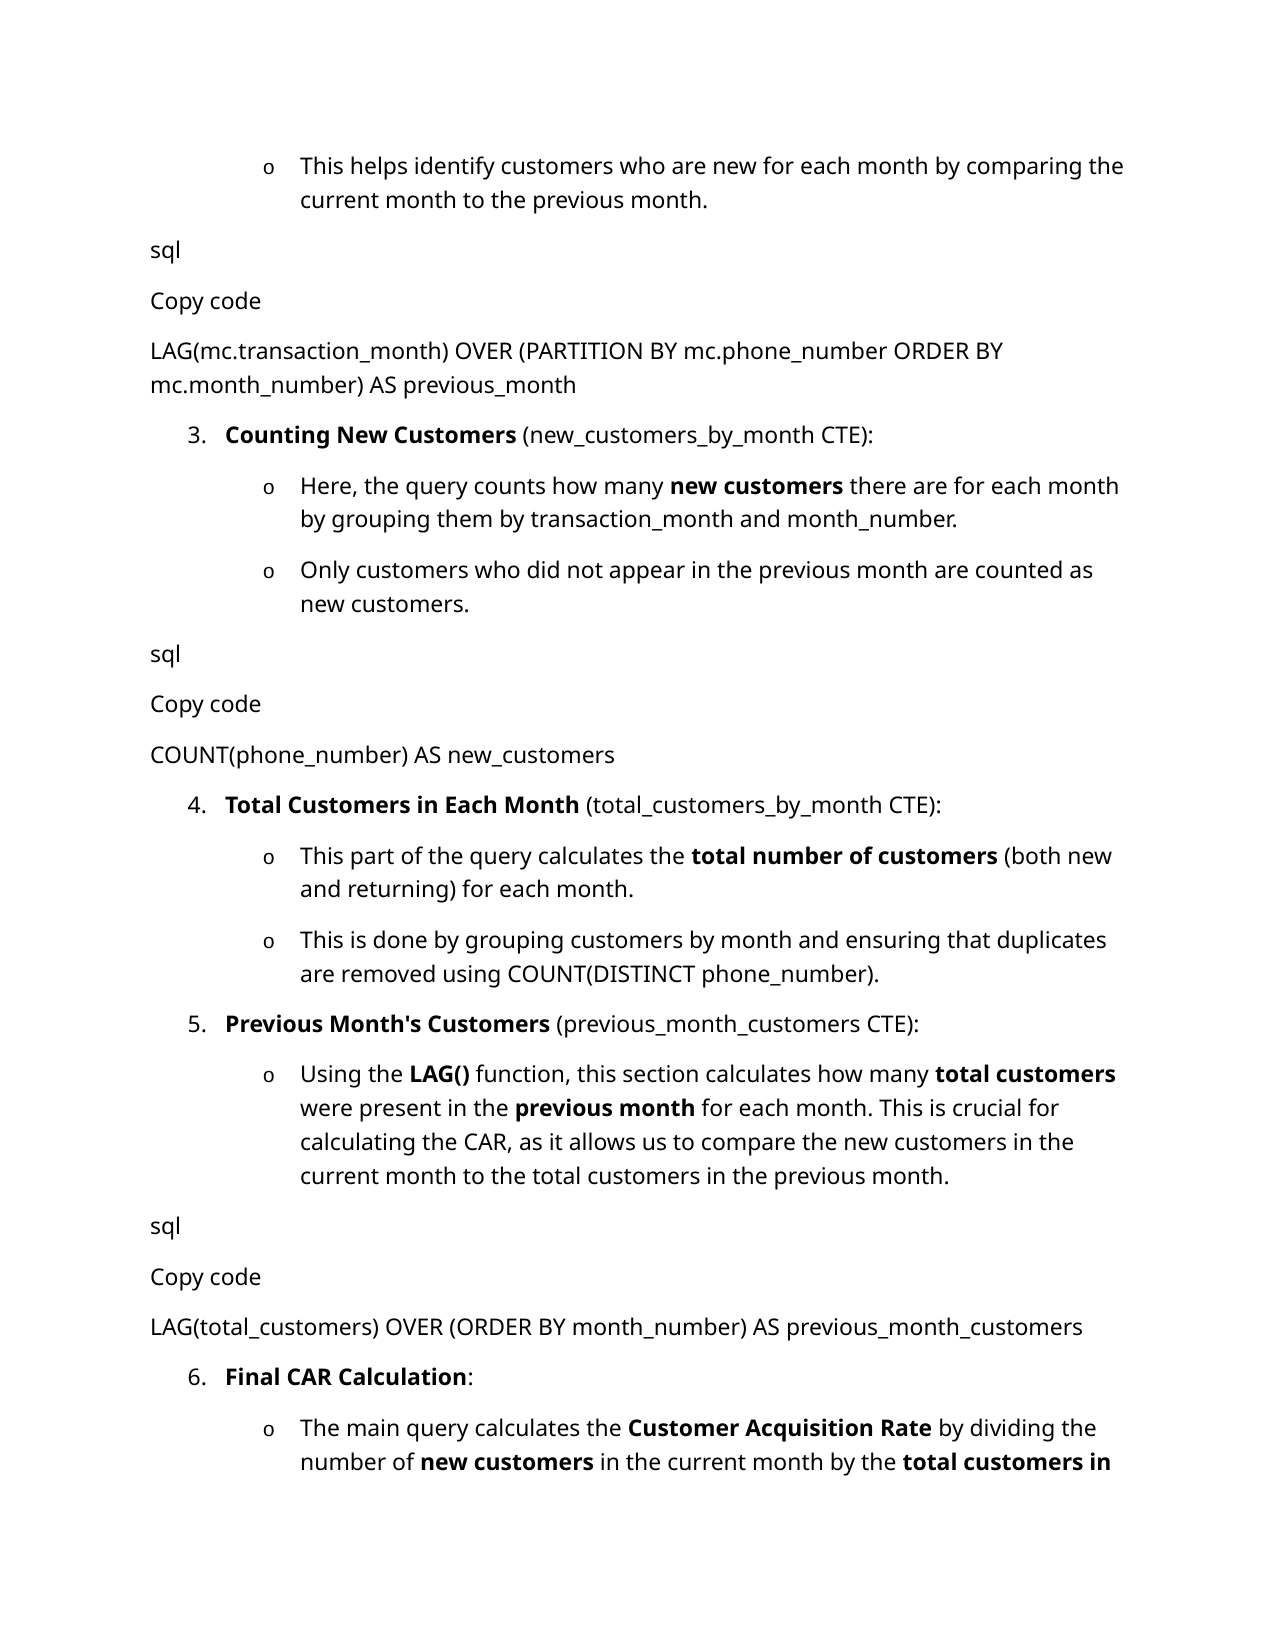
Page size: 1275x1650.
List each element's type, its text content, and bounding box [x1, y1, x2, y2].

text LAG(total_customers) OVER (ORDER BY month_number) AS previous_month_customers [150, 1311, 1125, 1342]
text Copy code [150, 688, 1125, 719]
list Only customers who did not appear in the previous month are counted as new customers. [262, 554, 1125, 619]
list This part of the query calculates the total number of customers (both new and returning) for each month. [262, 839, 1125, 904]
text LAG(mc.transaction_month) OVER (PARTITION BY mc.phone_number ORDER BY mc.month_number) AS previous_month [150, 335, 1125, 400]
text sql [150, 234, 1125, 265]
text Copy code [150, 1260, 1125, 1292]
list This is done by grouping customers by month and ensuring that duplicates are removed using COUNT(DISTINCT phone_number). [262, 924, 1125, 989]
text sql [150, 1210, 1125, 1241]
list Previous Month's Customers (previous_month_customers CTE): [187, 1008, 1125, 1039]
text COUNT(phone_number) AS new_customers [150, 739, 1125, 770]
text sql [150, 638, 1125, 669]
list Using the LAG() function, this section calculates how many total customers were present in the previous month for each month. This is crucial for calculating the CAR, as it allows us to compare the new customers in the current month to the total customers in the previous month. [262, 1058, 1125, 1191]
list Counting New Customers (new_customers_by_month CTE): [187, 419, 1125, 450]
list Final CAR Calculation: [187, 1361, 1125, 1392]
list This helps identify customers who are new for each month by comparing the current month to the previous month. [262, 150, 1125, 215]
list Here, the query counts how many new customers there are for each month by grouping them by transaction_month and month_number. [262, 469, 1125, 534]
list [262, 1412, 1125, 1477]
list Total Customers in Each Month (total_customers_by_month CTE): [187, 789, 1125, 820]
text Copy code [150, 284, 1125, 316]
